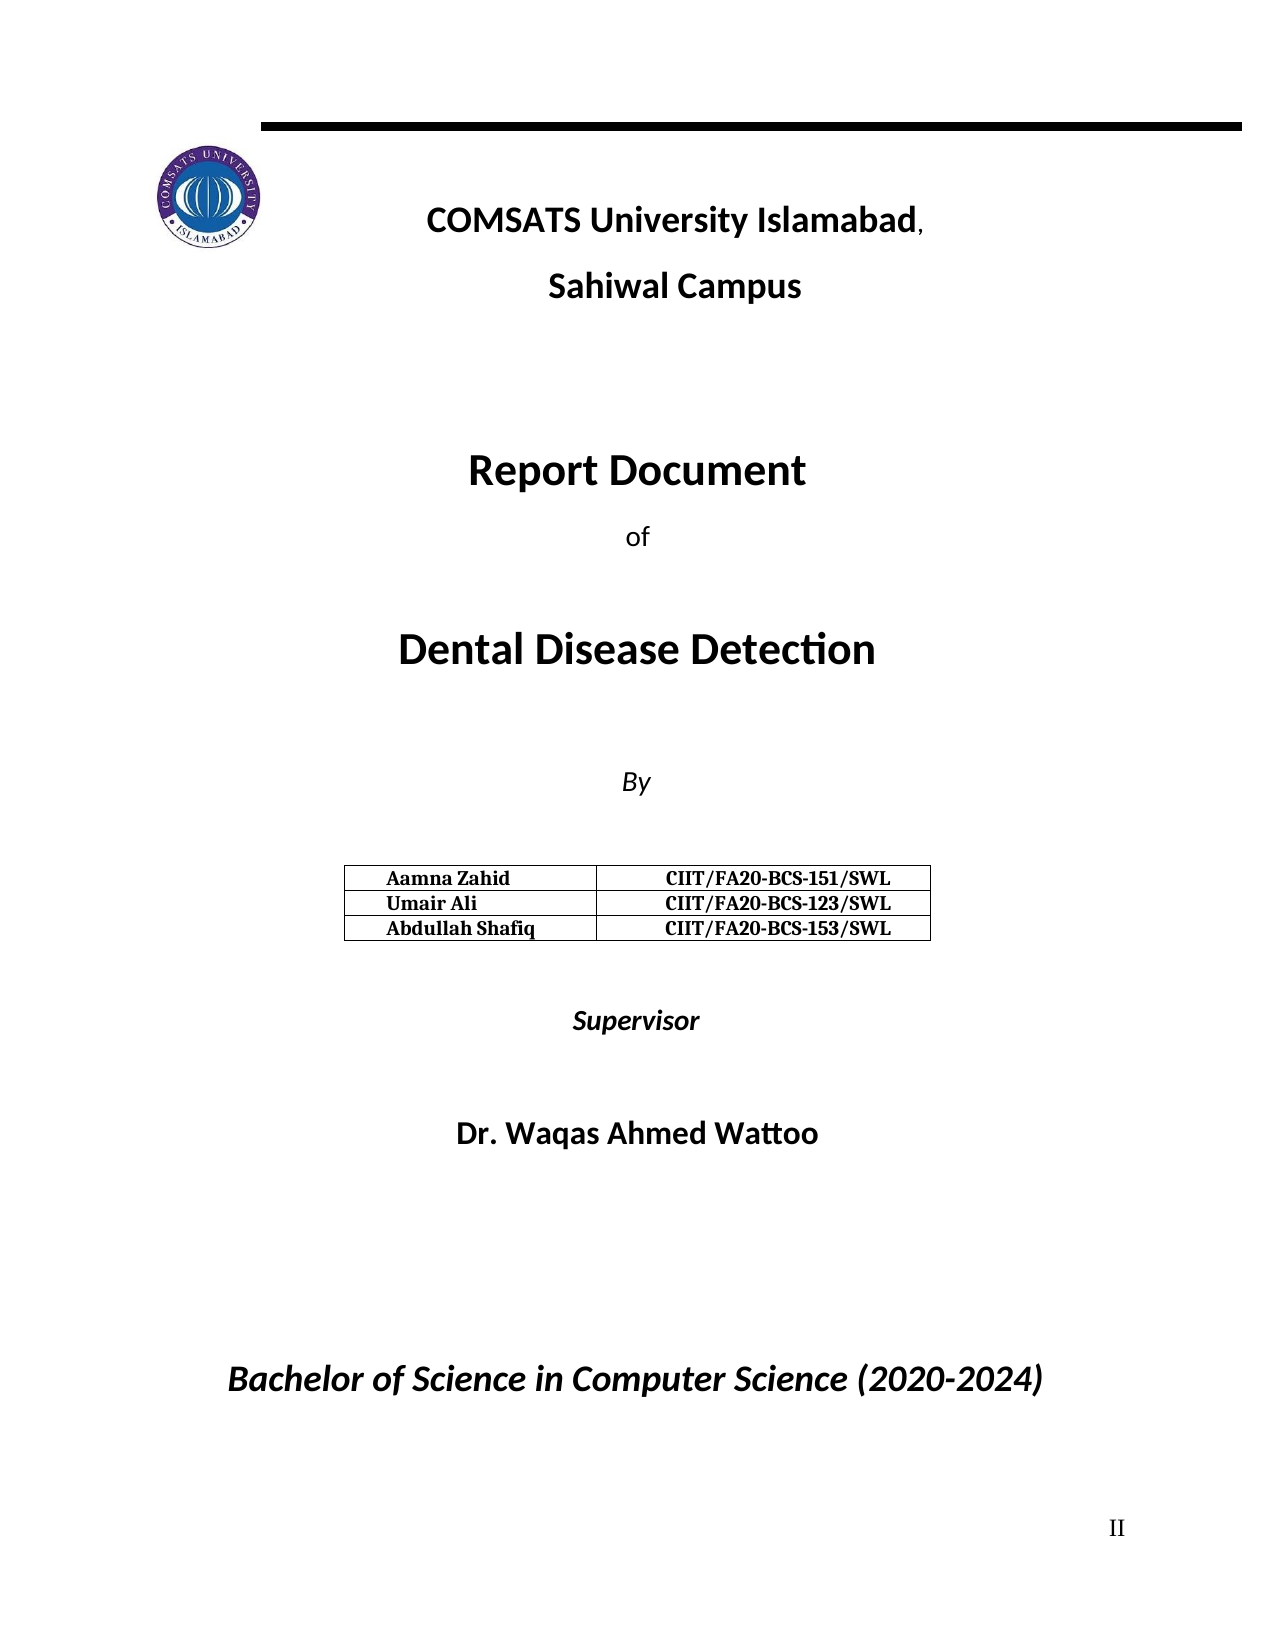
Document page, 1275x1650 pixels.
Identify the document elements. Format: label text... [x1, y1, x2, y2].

text of [150, 518, 1125, 554]
text Dental Disease Detection [150, 620, 1125, 676]
picture [149, 137, 267, 254]
text Sahiwal Campus [150, 262, 1125, 308]
table_cell CIIT/FA20-BCS-123/SWL [597, 891, 930, 915]
text By [150, 763, 1125, 799]
table_cell Umair Ali [345, 891, 596, 915]
text Bachelor of Science in Computer Science (2020-2024) [150, 1355, 1125, 1401]
text COMSATS University Islamabad, [150, 196, 1125, 242]
text Report Document [150, 441, 1125, 497]
table_cell Abdullah Shafiq [345, 916, 596, 940]
table_cell CIIT/FA20-BCS-153/SWL [597, 916, 930, 940]
text Supervisor [150, 1002, 1125, 1038]
table_header Aamna Zahid [345, 866, 596, 890]
text Dr. Waqas Ahmed Wattoo [150, 1112, 1125, 1153]
table_header CIIT/FA20-BCS-151/SWL [597, 866, 930, 890]
